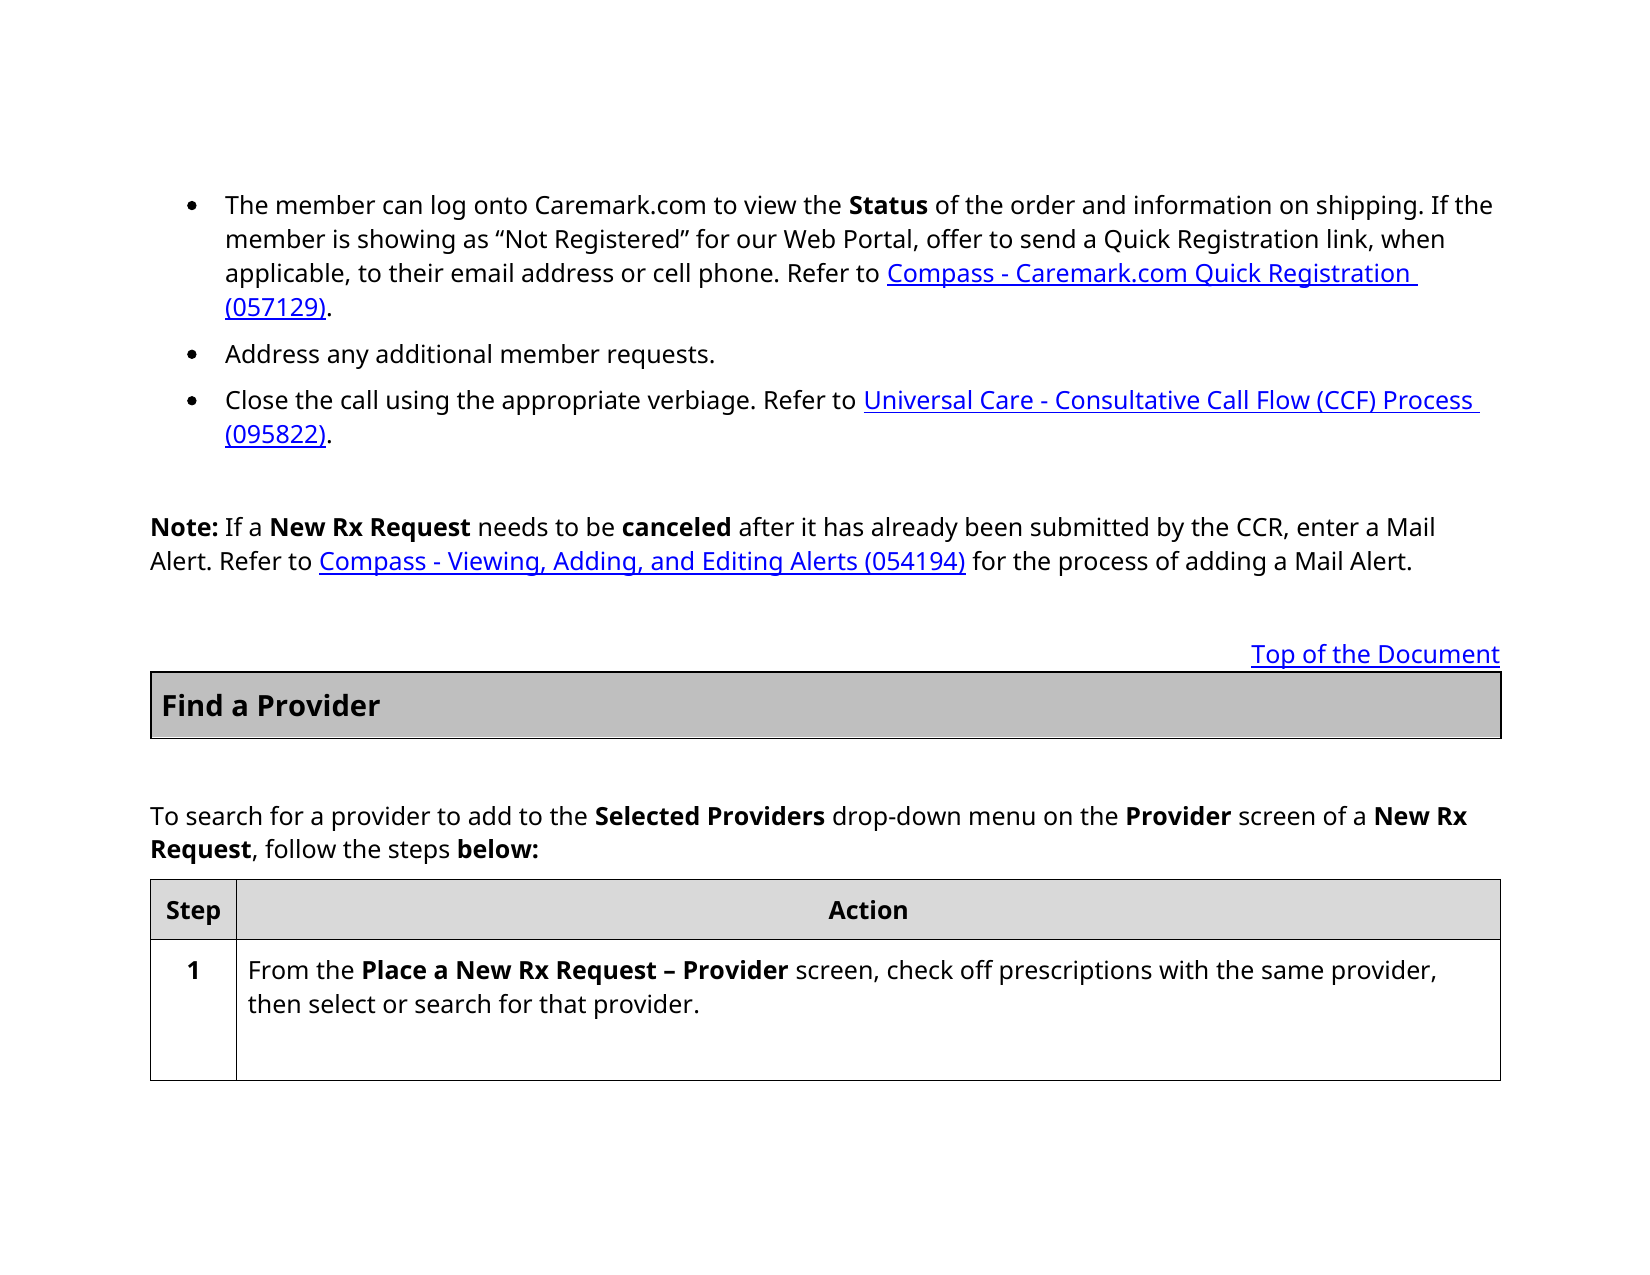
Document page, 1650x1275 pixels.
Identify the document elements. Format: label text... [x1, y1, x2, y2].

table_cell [237, 940, 1500, 1079]
table_header Find a Provider [152, 673, 1500, 737]
table_cell 1 [151, 940, 236, 1079]
table_header Step [151, 880, 236, 939]
text Top of the Document [150, 637, 1500, 671]
text To search for a provider to add to the Selected Providers drop-down menu on the Provider screen of a New Rx Request, follow the steps below: [150, 798, 1500, 866]
table_header Action [237, 880, 1500, 939]
